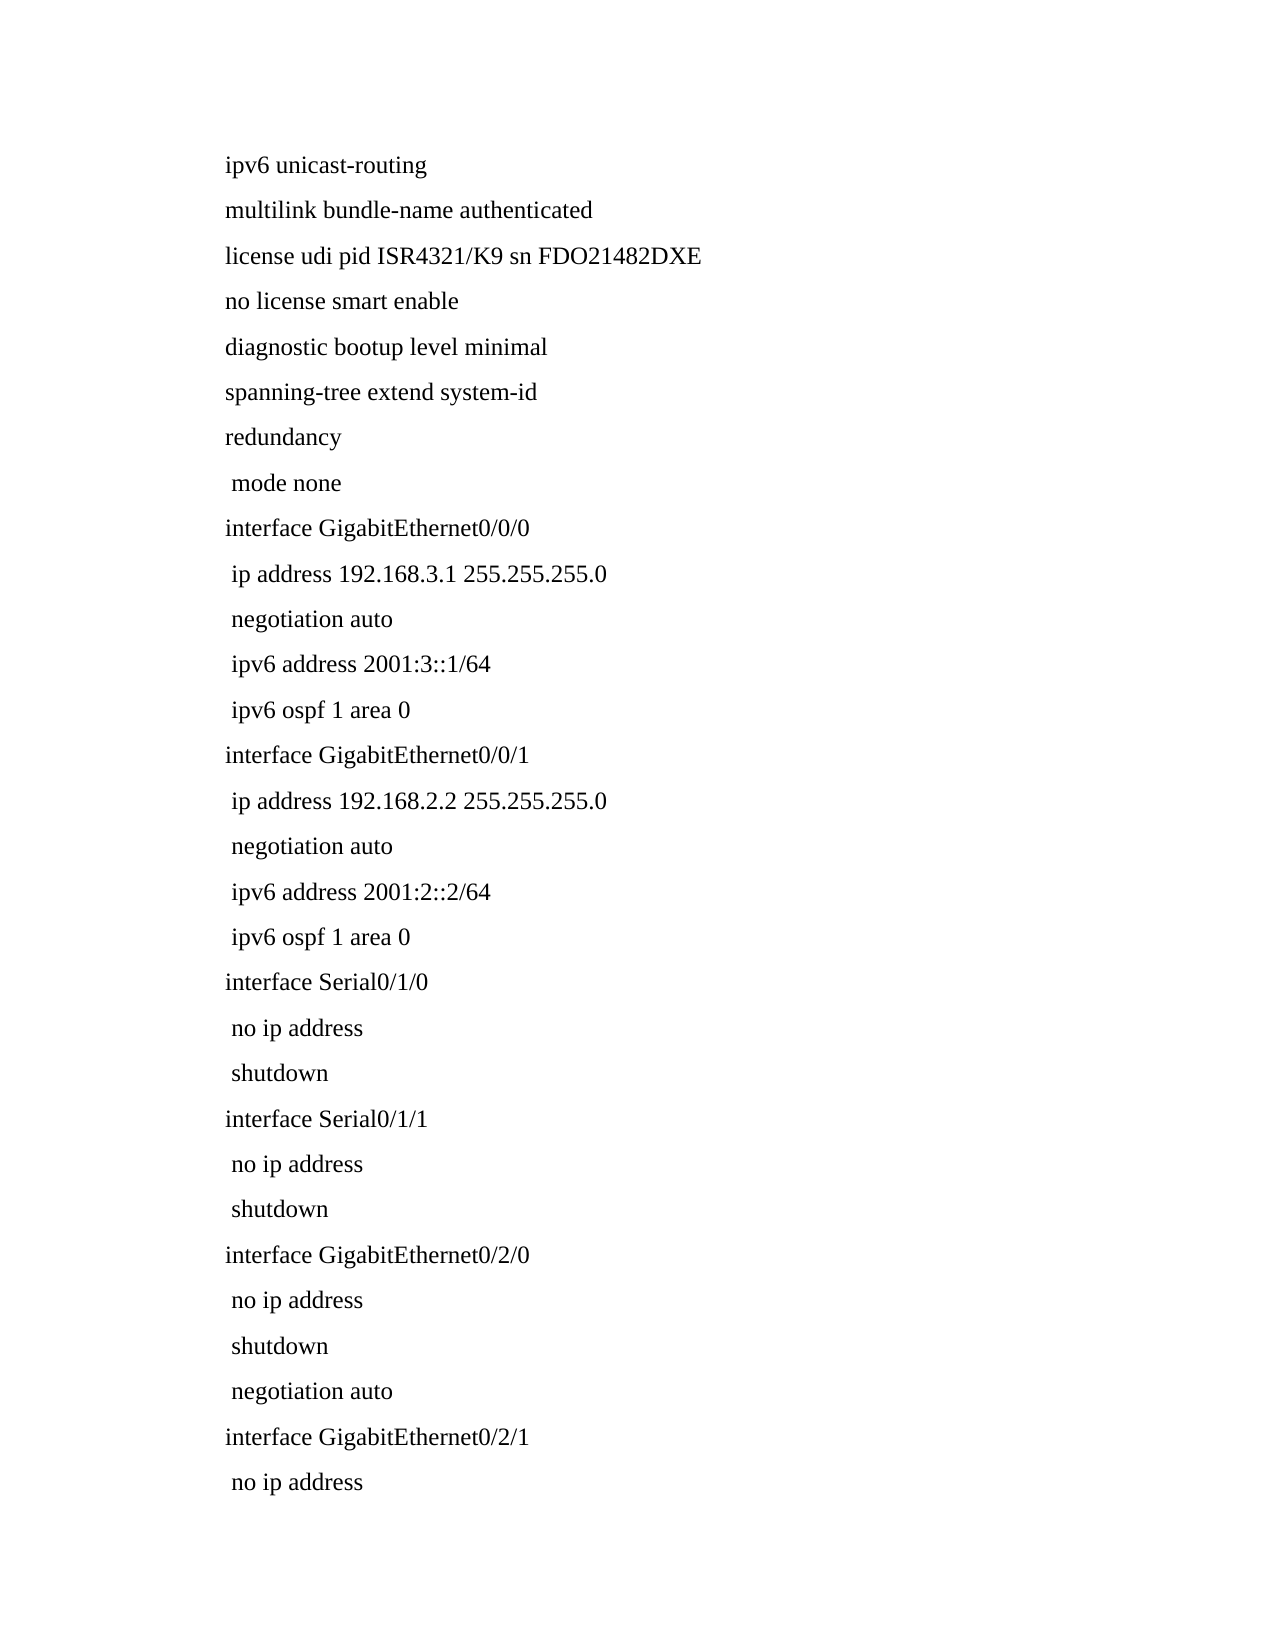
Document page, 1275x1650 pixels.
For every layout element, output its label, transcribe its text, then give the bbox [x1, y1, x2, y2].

text negotiation auto [225, 604, 1125, 633]
text interface GigabitEthernet0/0/0 [225, 513, 1125, 542]
text ipv6 unicast-routing [225, 150, 1125, 179]
text interface Serial0/1/0 [225, 967, 1125, 996]
text no ip address [225, 1467, 1125, 1496]
text no ip address [225, 1285, 1125, 1314]
text shutdown [225, 1058, 1125, 1087]
text no ip address [225, 1149, 1125, 1178]
text license udi pid ISR4321/K9 sn FDO21482DXE [225, 241, 1125, 269]
text multilink bundle-name authenticated [225, 195, 1125, 224]
text ip address 192.168.2.2 255.255.255.0 [225, 786, 1125, 814]
text ipv6 address 2001:2::2/64 [225, 877, 1125, 905]
text interface Serial0/1/1 [225, 1104, 1125, 1132]
text interface GigabitEthernet0/2/0 [225, 1240, 1125, 1269]
text diagnostic bootup level minimal [225, 332, 1125, 360]
text spanning-tree extend system-id [225, 377, 1125, 406]
text shutdown [225, 1194, 1125, 1223]
text no ip address [225, 1013, 1125, 1042]
text ipv6 ospf 1 area 0 [225, 922, 1125, 951]
text interface GigabitEthernet0/0/1 [225, 740, 1125, 769]
text interface GigabitEthernet0/2/1 [225, 1422, 1125, 1450]
text ipv6 address 2001:3::1/64 [225, 649, 1125, 678]
text shutdown [225, 1331, 1125, 1359]
text mode none [225, 468, 1125, 497]
text ipv6 ospf 1 area 0 [225, 695, 1125, 724]
text redundancy [225, 422, 1125, 451]
text negotiation auto [225, 831, 1125, 860]
text no license smart enable [225, 286, 1125, 315]
text negotiation auto [225, 1376, 1125, 1405]
text ip address 192.168.3.1 255.255.255.0 [225, 559, 1125, 587]
